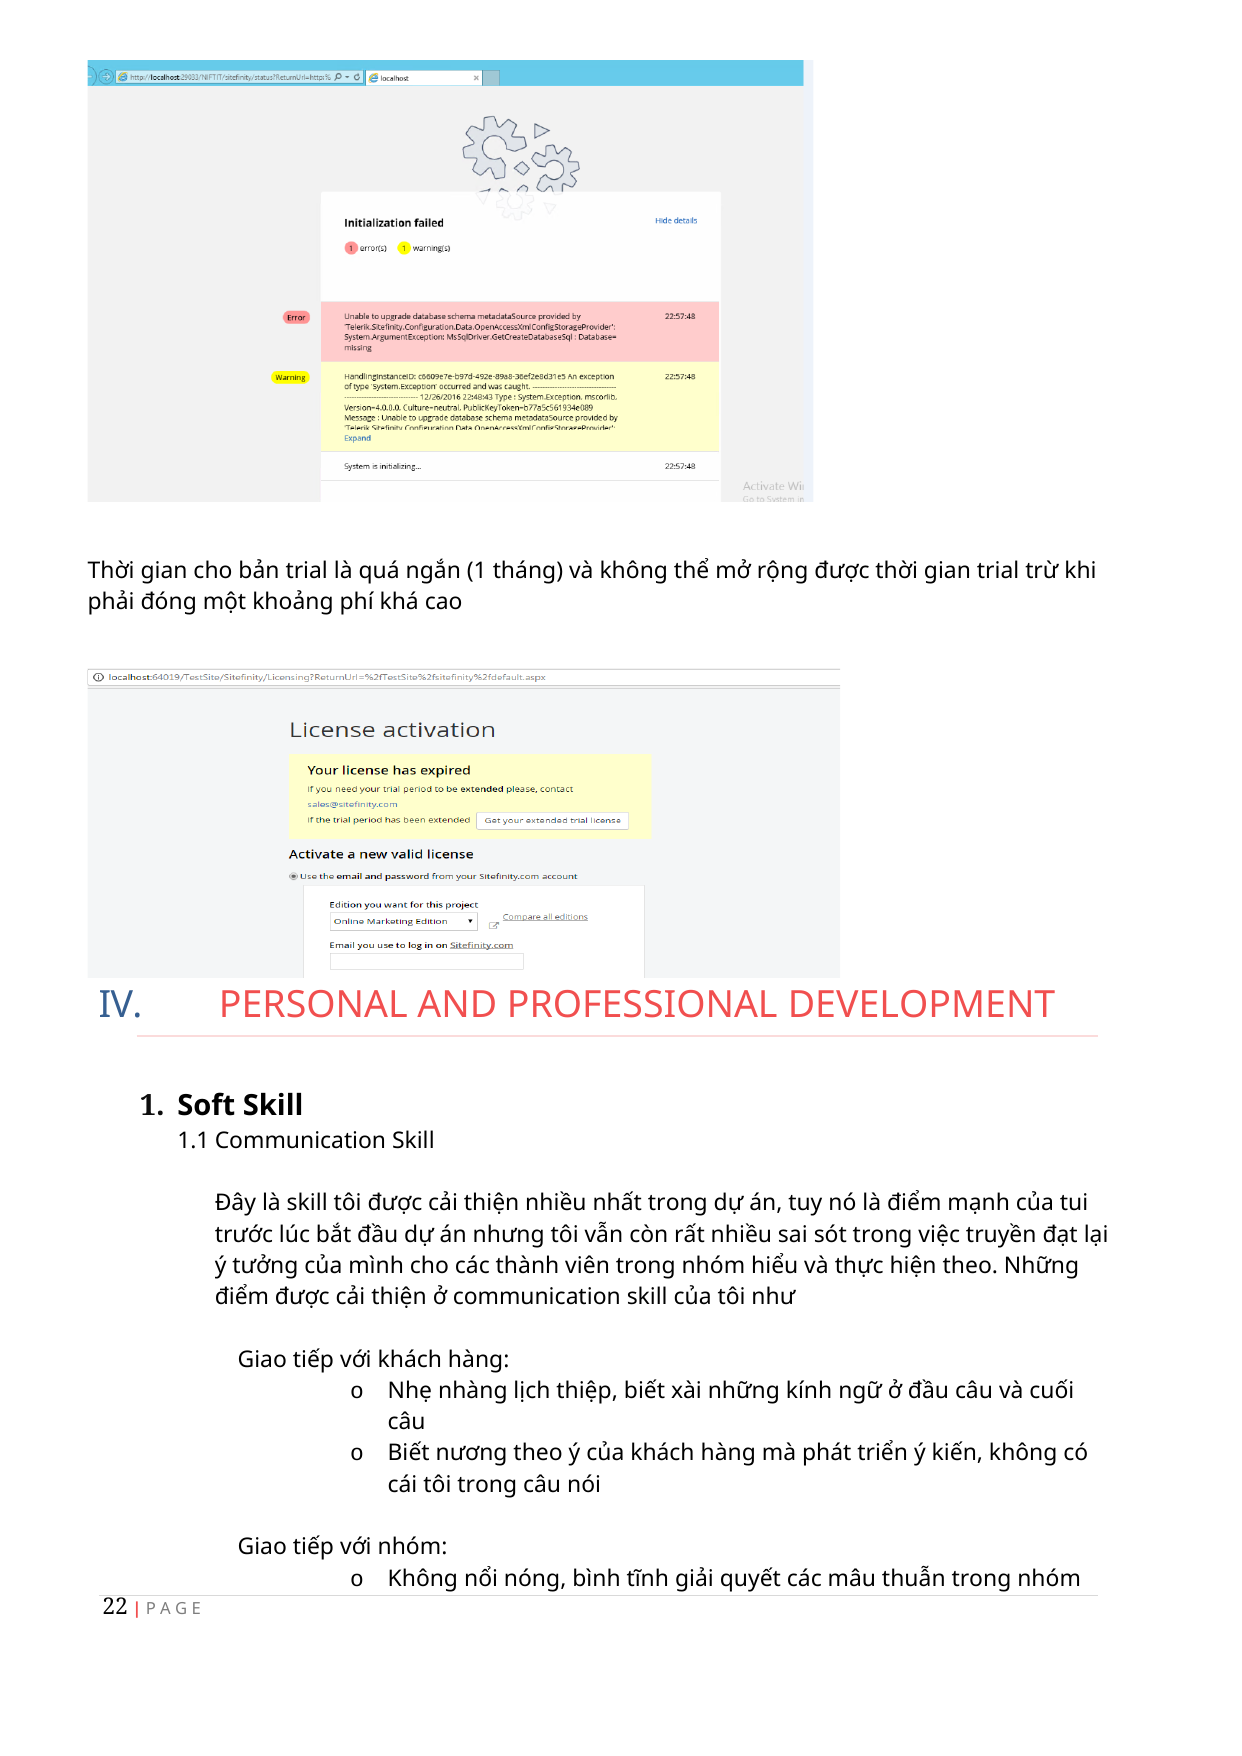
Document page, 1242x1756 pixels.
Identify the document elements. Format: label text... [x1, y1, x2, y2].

list Nhẹ nhàng lịch thiệp, biết xài những kính ngữ ở đầu câu và cuối câu [350, 1374, 1110, 1436]
text Giao tiếp với nhóm: [87, 1530, 1110, 1561]
list Soft Skill [139, 1084, 1110, 1124]
picture [87, 668, 841, 978]
list Giao tiếp với khách hàng: [214, 1342, 1110, 1374]
list Biết nương theo ý của khách hàng mà phát triển ý kiến, không có cái tôi trong câu nói [350, 1436, 1110, 1499]
list Đây là skill tôi được cải thiện nhiều nhất trong dự án, tuy nó là điểm mạnh của tui trước lúc bắt đầu dự án nhưng tôi vẫn còn rất nhiều sai sót trong việc truyền đạt lại ý tưởng của mình cho các thành viên trong nhóm hiểu và thực hiện theo. Những điểm được cải thiện ở communication skill của tôi như [214, 1186, 1110, 1311]
list Communication Skill [177, 1124, 1110, 1155]
list PERSONAL AND PROFESSIONAL DEVELOPMENT [98, 978, 1110, 1029]
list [350, 1561, 1110, 1593]
text Thời gian cho bản trial là quá ngắn (1 tháng) và không thể mở rộng được thời gian trial trừ khi phải đóng một khoảng phí khá cao [87, 554, 1110, 617]
picture [87, 60, 814, 502]
